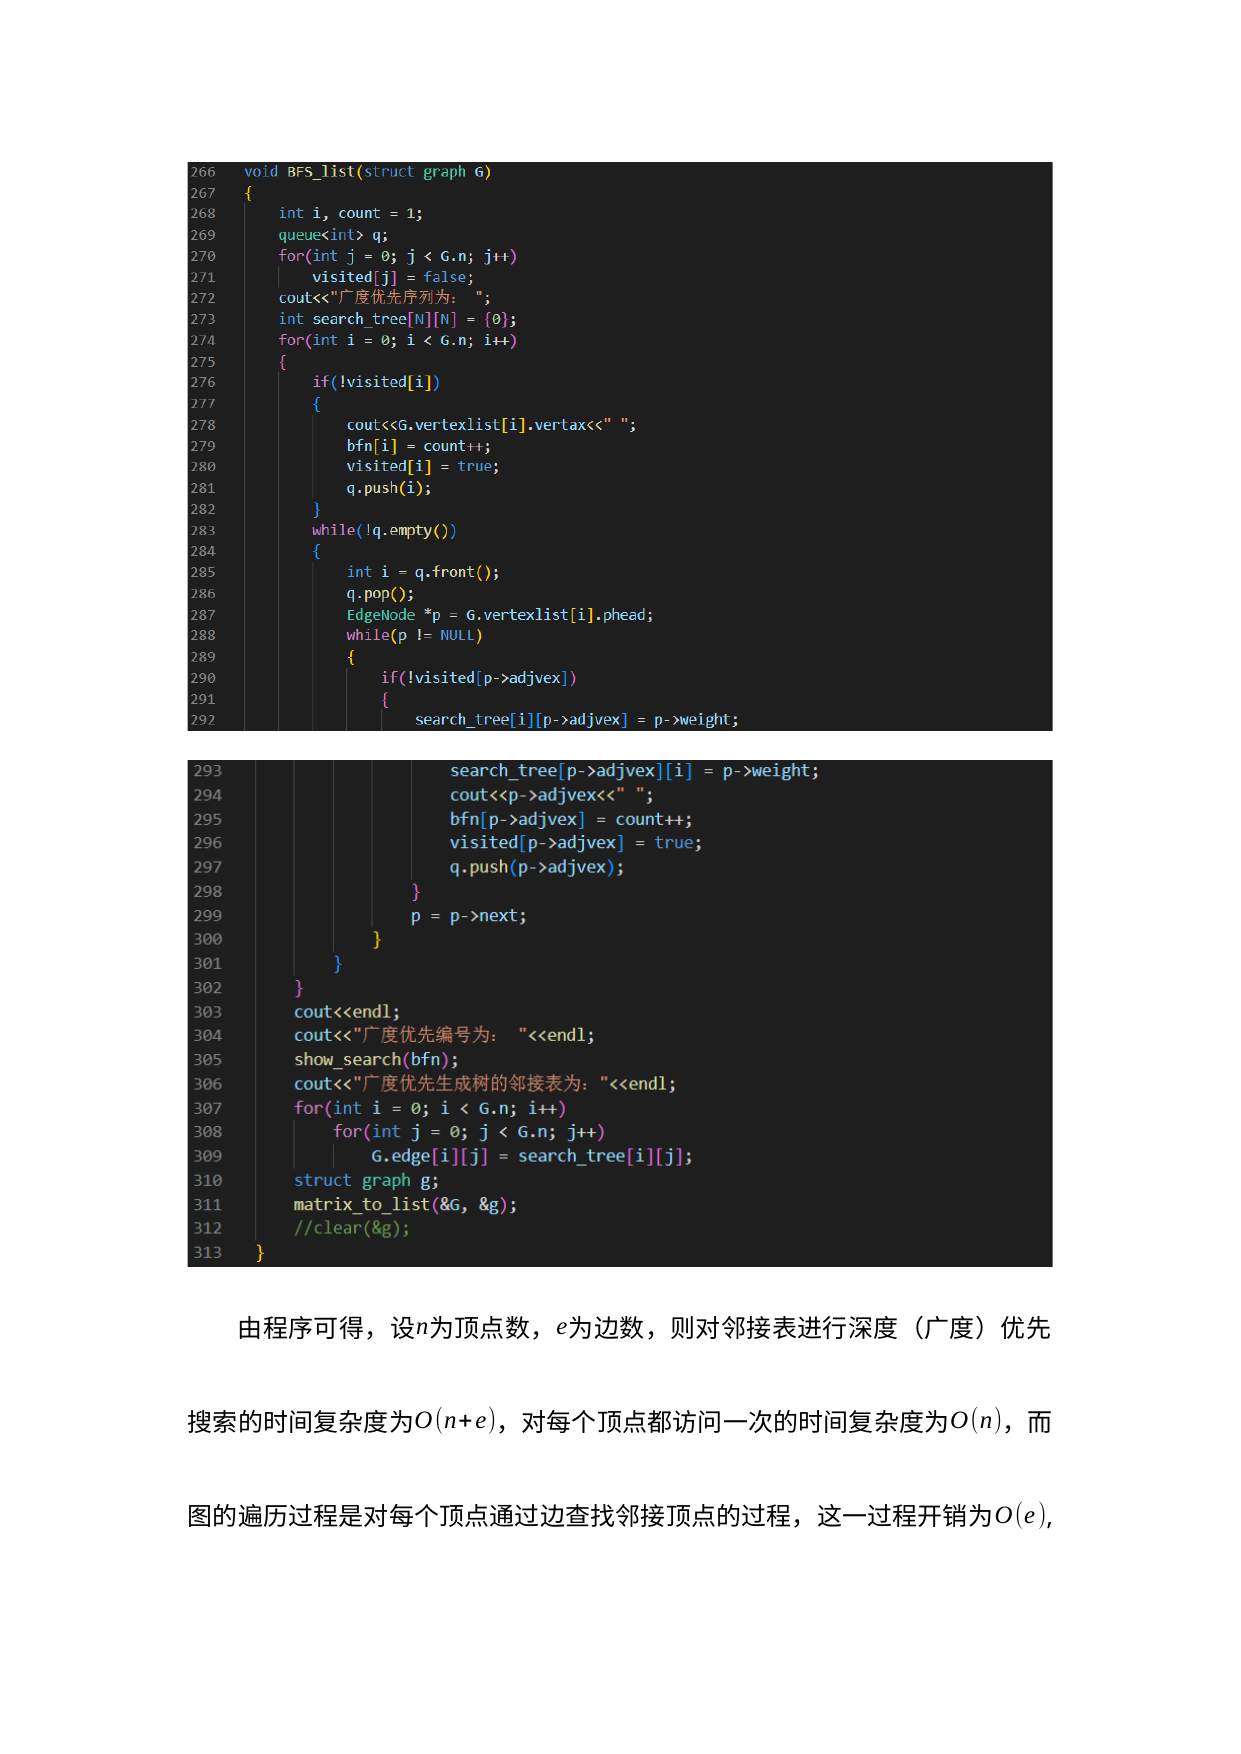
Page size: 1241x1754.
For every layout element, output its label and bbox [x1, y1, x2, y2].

text [187, 1294, 1053, 1547]
